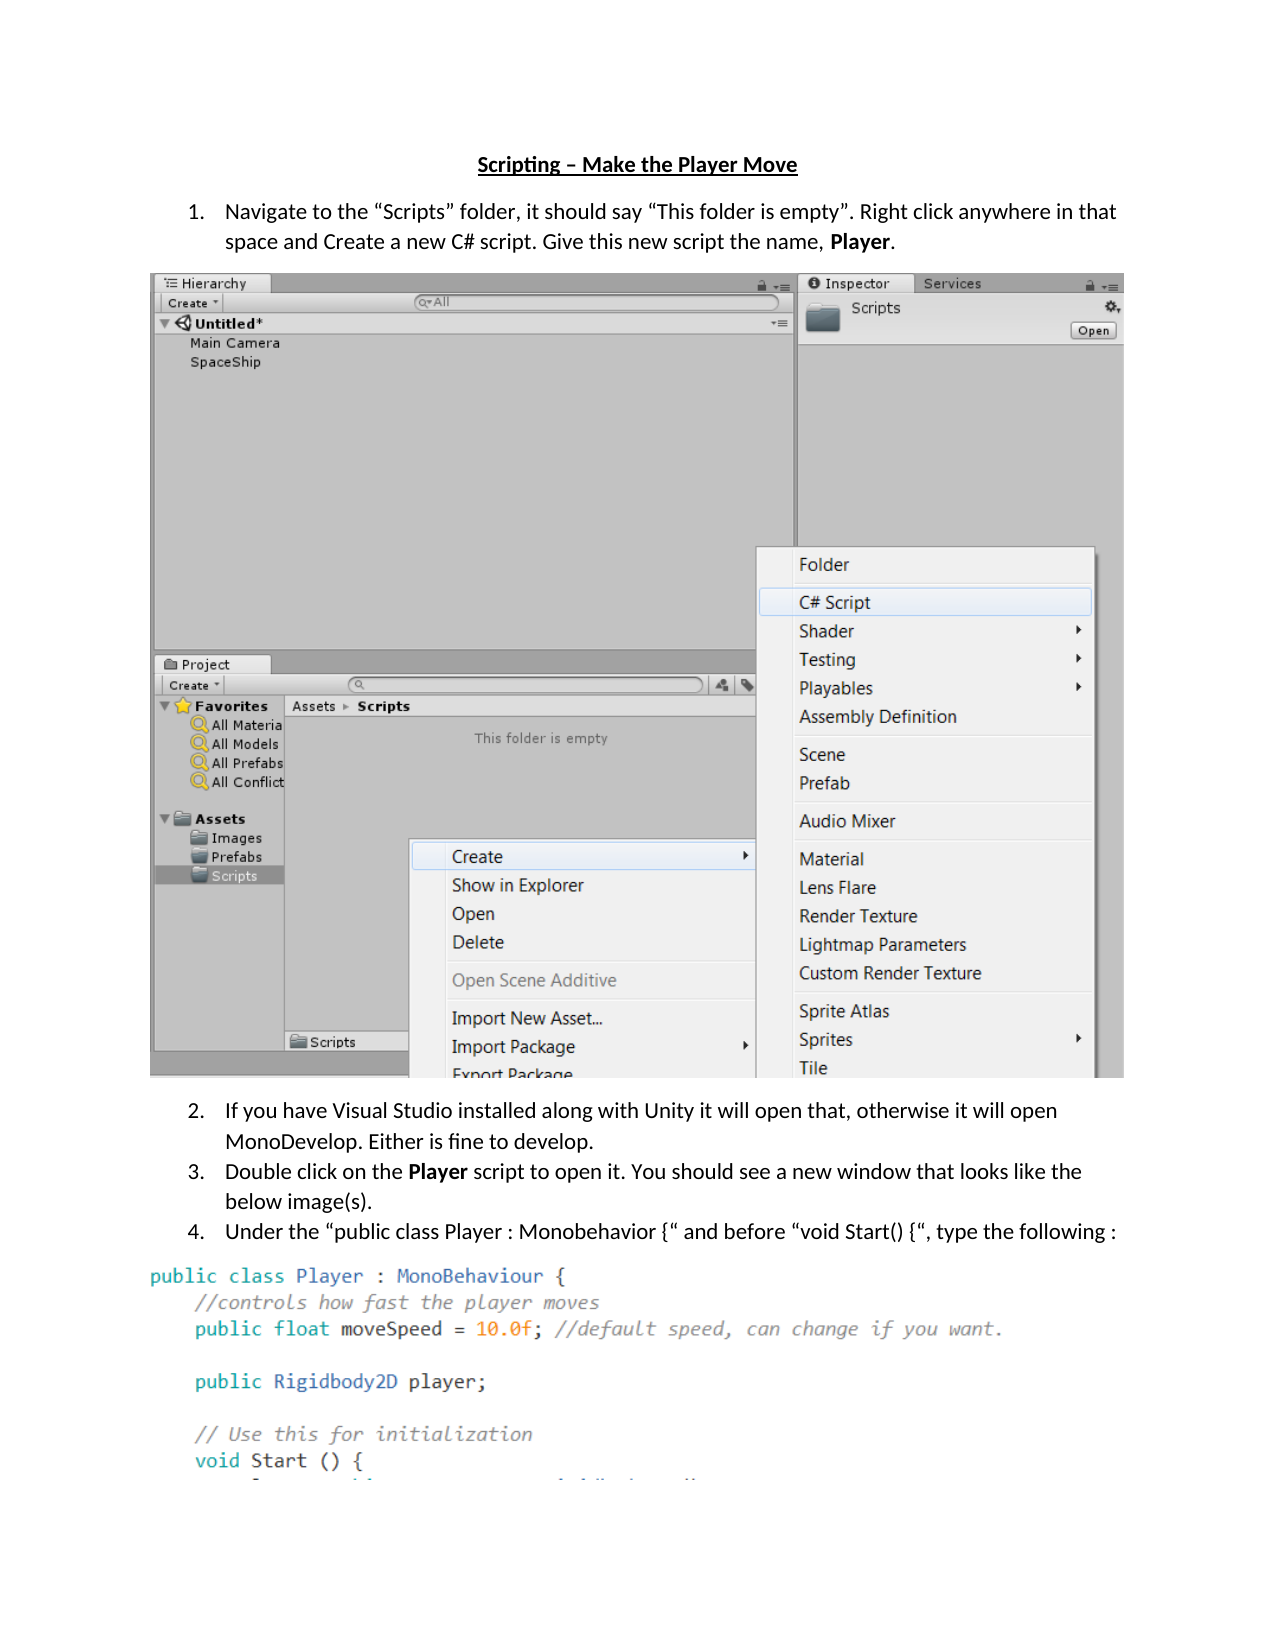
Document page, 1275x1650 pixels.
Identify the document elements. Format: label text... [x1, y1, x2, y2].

list Navigate to the “Scripts” folder, it should say “This folder is empty”. Right click anywhere in that space and Create a new C# script. Give this new script the name, Player. [187, 197, 1125, 255]
picture [150, 1264, 1019, 1480]
list Double click on the Player script to open it. You should see a new window that looks like the below image(s). [187, 1157, 1125, 1215]
list If you have Visual Studio installed along with Unity it will open that, otherwise it will open MonoDevelop. Either is fine to develop. [187, 1097, 1125, 1155]
text Scripting – Make the Player Move [150, 150, 1125, 178]
picture [150, 273, 1124, 1078]
list Under the “public class Player : Monobehavior {“ and before “void Start() {“, type the following : [187, 1217, 1125, 1245]
